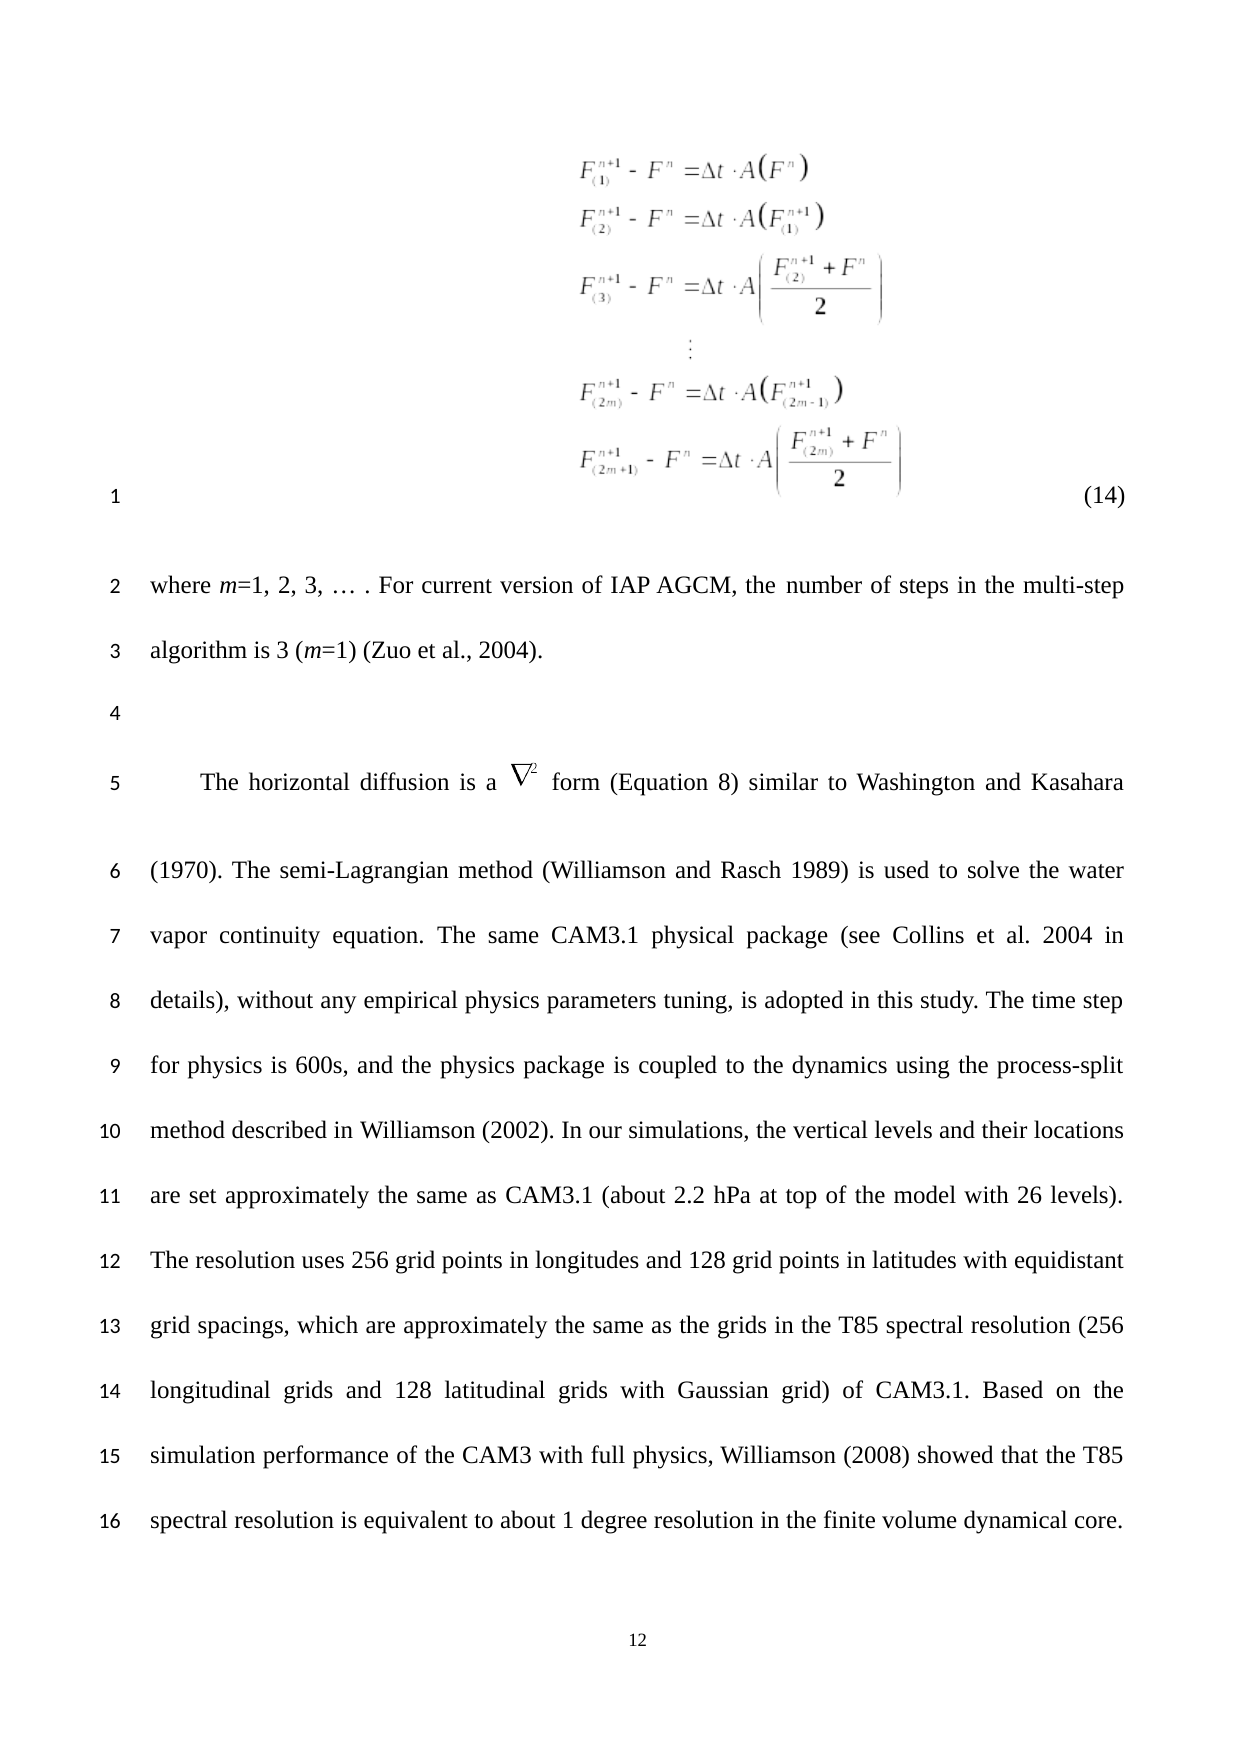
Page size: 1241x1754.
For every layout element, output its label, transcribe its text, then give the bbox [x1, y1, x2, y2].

text where m=1, 2, 3, … . For current version of IAP AGCM, the number of steps in the multi-step algorithm is 3 (m=1) (Zuo et al., 2004). [150, 569, 1125, 666]
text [150, 756, 1125, 1536]
text (14) [150, 150, 1125, 540]
